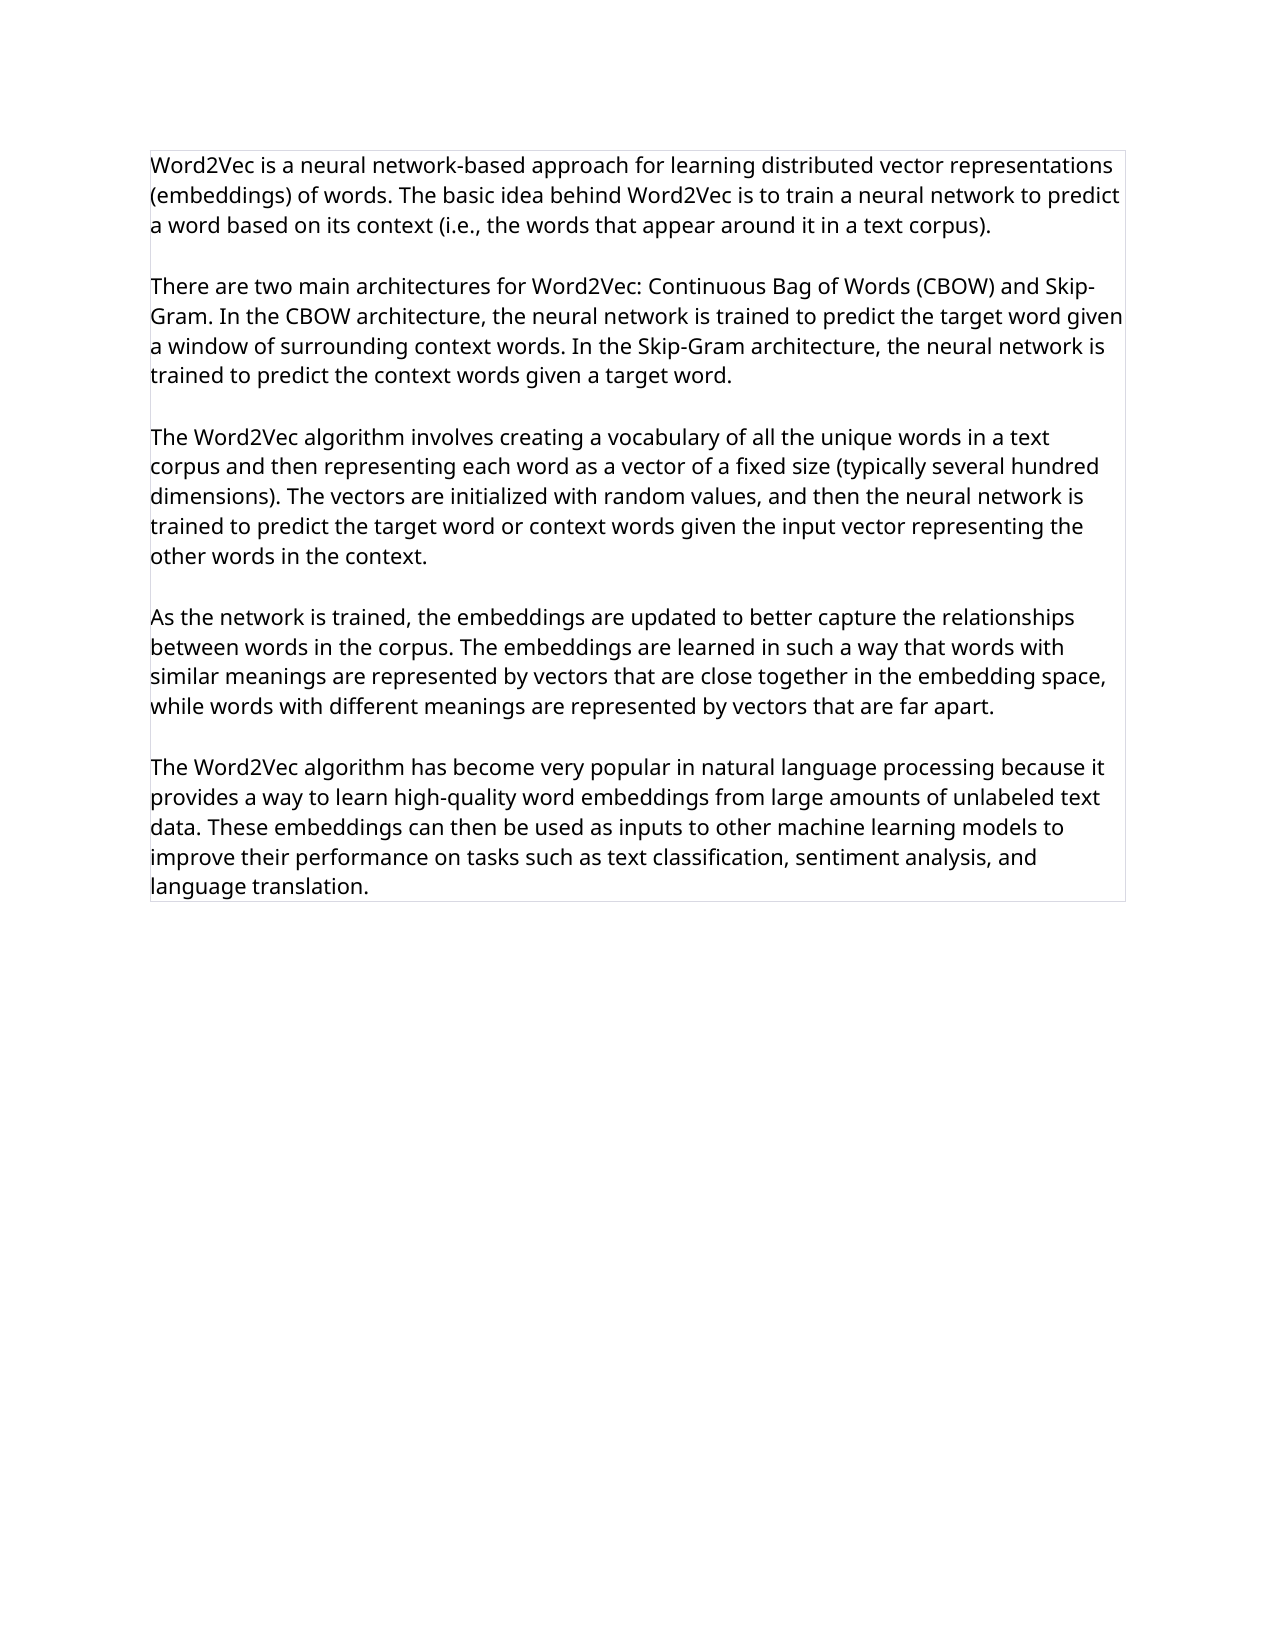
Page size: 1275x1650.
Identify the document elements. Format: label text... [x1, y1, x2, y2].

text The Word2Vec algorithm involves creating a vocabulary of all the unique words in a text corpus and then representing each word as a vector of a fixed size (typically several hundred dimensions). The vectors are initialized with random values, and then the neural network is trained to predict the target word or context words given the input vector representing the other words in the context. [151, 421, 1125, 571]
text There are two main architectures for Word2Vec: Continuous Bag of Words (CBOW) and Skip-Gram. In the CBOW architecture, the neural network is trained to predict the target word given a window of surrounding context words. In the Skip-Gram architecture, the neural network is trained to predict the context words given a target word. [151, 271, 1125, 390]
text The Word2Vec algorithm has become very popular in natural language processing because it provides a way to learn high-quality word embeddings from large amounts of unlabeled text data. These embeddings can then be used as inputs to other machine learning models to improve their performance on tasks such as text classification, sentiment analysis, and language translation. [151, 752, 1125, 901]
text Word2Vec is a neural network-based approach for learning distributed vector representations (embeddings) of words. The basic idea behind Word2Vec is to train a neural network to predict a word based on its context (i.e., the words that appear around it in a text corpus). [151, 151, 1125, 240]
text As the network is trained, the embeddings are updated to better capture the relationships between words in the corpus. The embeddings are learned in such a way that words with similar meanings are represented by vectors that are close together in the embedding space, while words with different meanings are represented by vectors that are far apart. [151, 601, 1125, 721]
